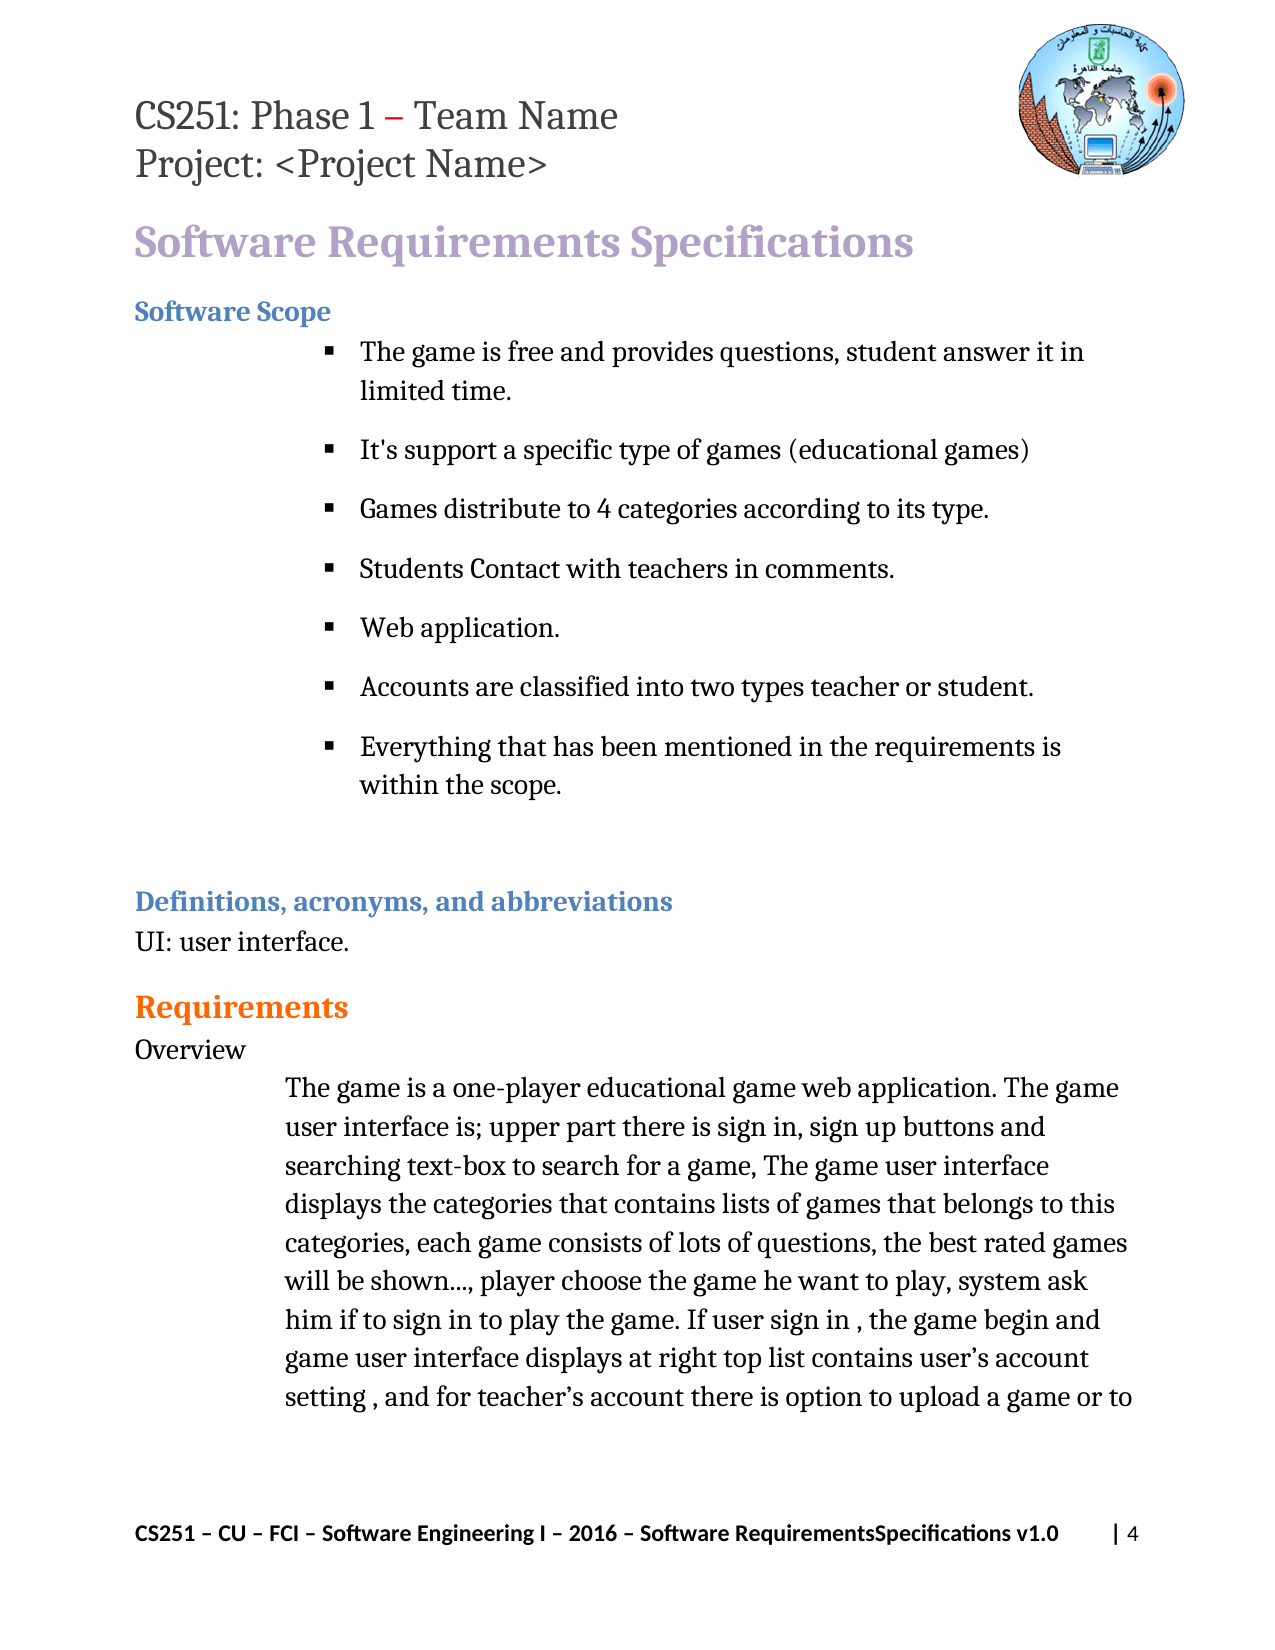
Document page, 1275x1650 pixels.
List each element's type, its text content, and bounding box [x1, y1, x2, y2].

text UI: user interface. [135, 925, 1140, 958]
list Students Contact with teachers in comments. [322, 552, 1140, 585]
subtitle Definitions, acronyms, and abbreviations [135, 885, 1140, 919]
list Accounts are classified into two types teacher or student. [322, 671, 1140, 704]
list The game is free and provides questions, student answer it in limited time. [322, 335, 1140, 407]
subtitle Requirements [135, 988, 1140, 1027]
list Web application. [322, 611, 1140, 645]
text Overview [135, 1033, 1140, 1067]
list It's support a specific type of games (educational games) [322, 433, 1140, 467]
list Everything that has been mentioned in the requirements is within the scope. [322, 730, 1140, 802]
subtitle Software Scope [135, 295, 1140, 329]
list Games distribute to 4 categories according to its type. [322, 492, 1140, 526]
picture [1018, 24, 1186, 180]
